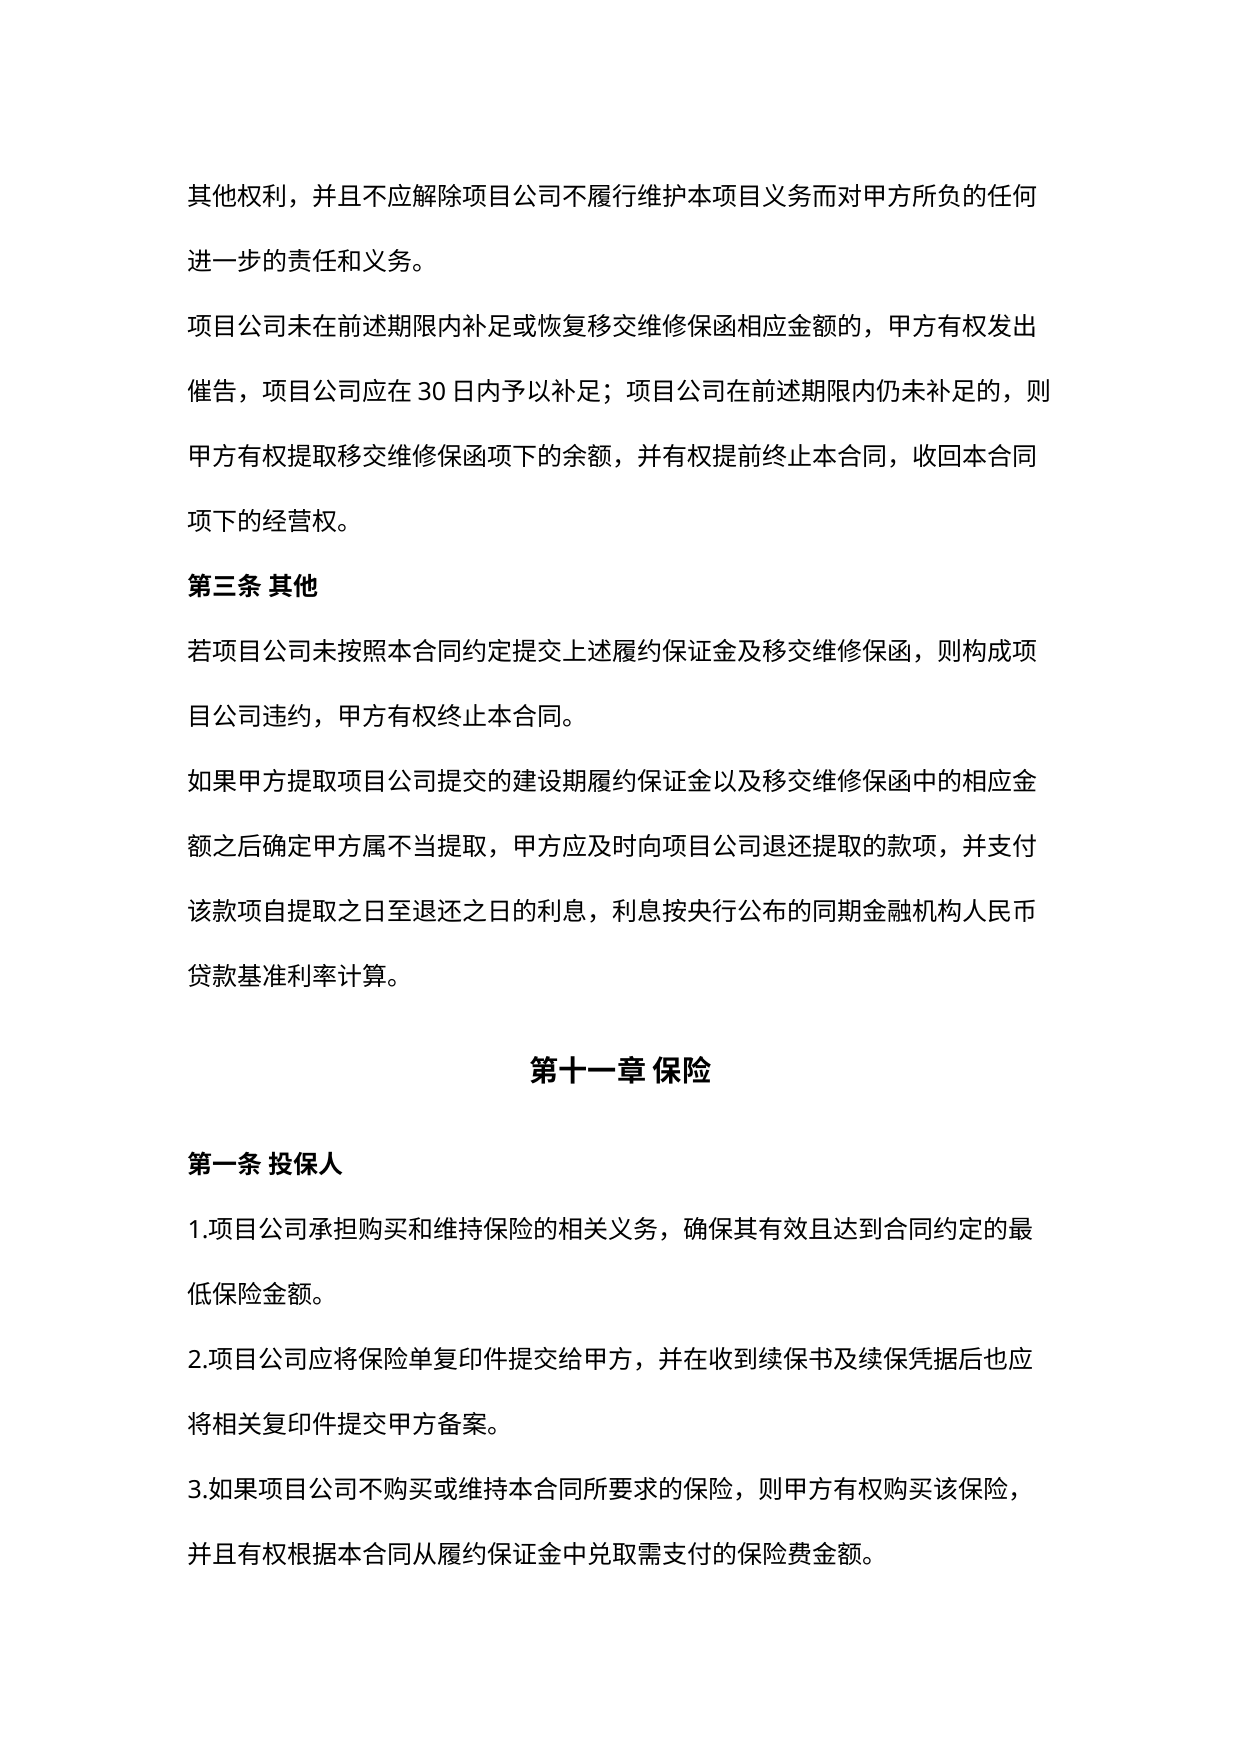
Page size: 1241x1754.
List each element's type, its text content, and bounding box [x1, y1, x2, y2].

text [187, 162, 1053, 292]
text 项目公司未在前述期限内补足或恢复移交维修保函相应金额的，甲方有权发出催告，项目公司应在30日内予以补足；项目公司在前述期限内仍未补足的，则甲方有权提取移交维修保函项下的余额，并有权提前终止本合同，收回本合同项下的经营权。 [187, 292, 1053, 552]
text 如果甲方提取项目公司提交的建设期履约保证金以及移交维修保函中的相应金额之后确定甲方属不当提取，甲方应及时向项目公司退还提取的款项，并支付该款项自提取之日至退还之日的利息，利息按央行公布的同期金融机构人民币贷款基准利率计算。 [187, 747, 1053, 1007]
subtitle 第一条 投保人 [187, 1130, 1053, 1195]
text 3.如果项目公司不购买或维持本合同所要求的保险，则甲方有权购买该保险，并且有权根据本合同从履约保证金中兑取需支付的保险费金额。 [187, 1455, 1053, 1585]
text 1.项目公司承担购买和维持保险的相关义务，确保其有效且达到合同约定的最低保险金额。 [187, 1195, 1053, 1325]
text 2.项目公司应将保险单复印件提交给甲方，并在收到续保书及续保凭据后也应将相关复印件提交甲方备案。 [187, 1325, 1053, 1455]
subtitle 第十一章 保险 [187, 1036, 1053, 1101]
text 若项目公司未按照本合同约定提交上述履约保证金及移交维修保函，则构成项目公司违约，甲方有权终止本合同。 [187, 617, 1053, 747]
subtitle 第三条 其他 [187, 552, 1053, 617]
